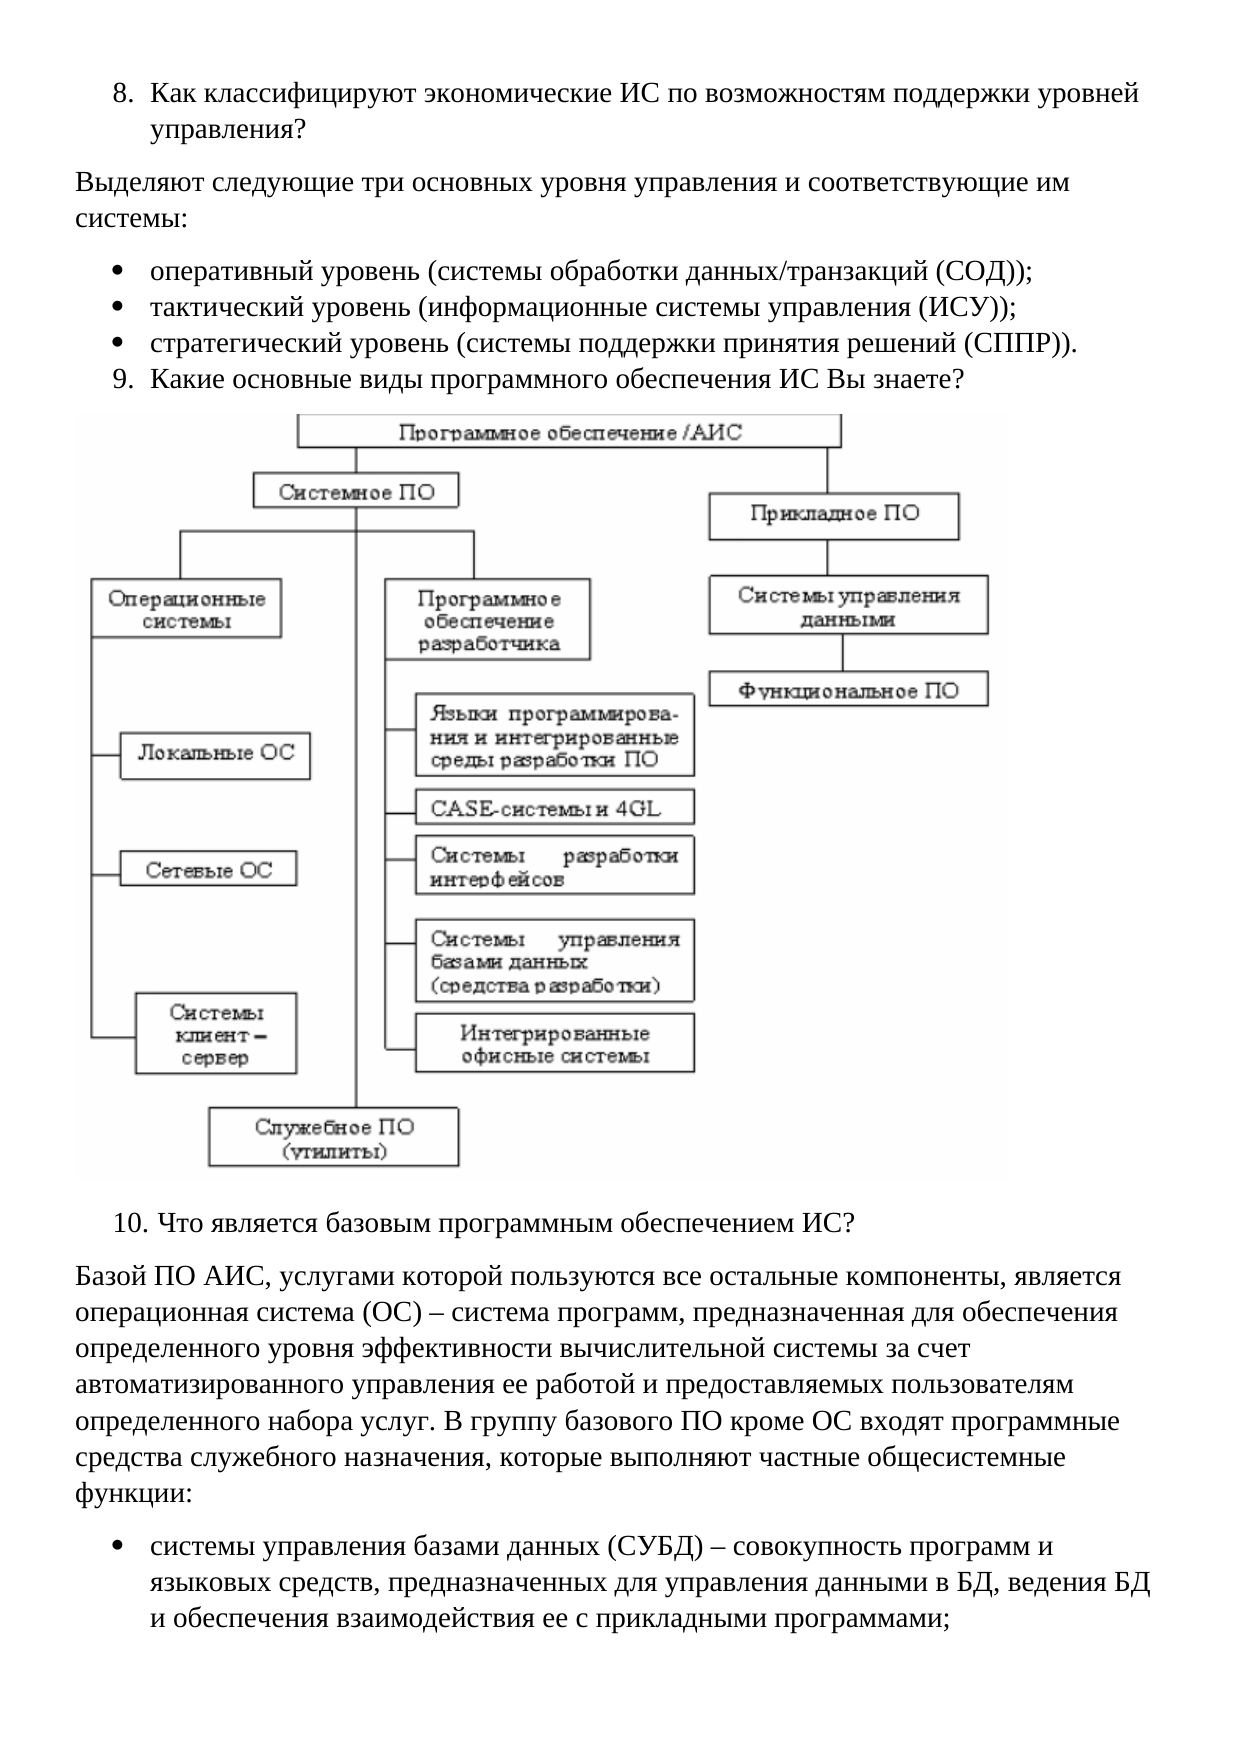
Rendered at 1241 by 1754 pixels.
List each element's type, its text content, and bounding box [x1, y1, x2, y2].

list Какие основные виды программного обеспечения ИС Вы знаете? [112, 362, 1165, 395]
list Что является базовым программным обеспечением ИС? [112, 1205, 1165, 1239]
list тактический уровень (информационные системы управления (ИСУ)); [112, 289, 1165, 323]
list Как классифицируют экономические ИС по возможностям поддержки уровней управления? [112, 75, 1165, 145]
list оперативный уровень (системы обработки данных/транзакций (СОД)); [112, 253, 1165, 287]
text Выделяют следующие три основных уровня управления и соответствующие им системы: [75, 164, 1165, 234]
list системы управления базами данных (СУБД) – совокупность программ и языковых средств, предназначенных для управления данными в БД, ведения БД и обеспечения взаимодействия ее с прикладными программами; [112, 1528, 1165, 1634]
picture [75, 414, 1008, 1187]
list стратегический уровень (системы поддержки принятия решений (СППР)). [112, 325, 1165, 359]
text Базой ПО АИС, услугами которой пользуются все остальные компоненты, является операционная система (ОС) – система программ, предназначенная для обеспечения определенного уровня эффективности вычислительной системы за счет автоматизированного управления ее работой и предоставляемых пользователям определенного набора услуг. В группу базового ПО кроме ОС входят программные средства служебного назначения, которые выполняют частные общесистемные функции: [75, 1258, 1165, 1508]
